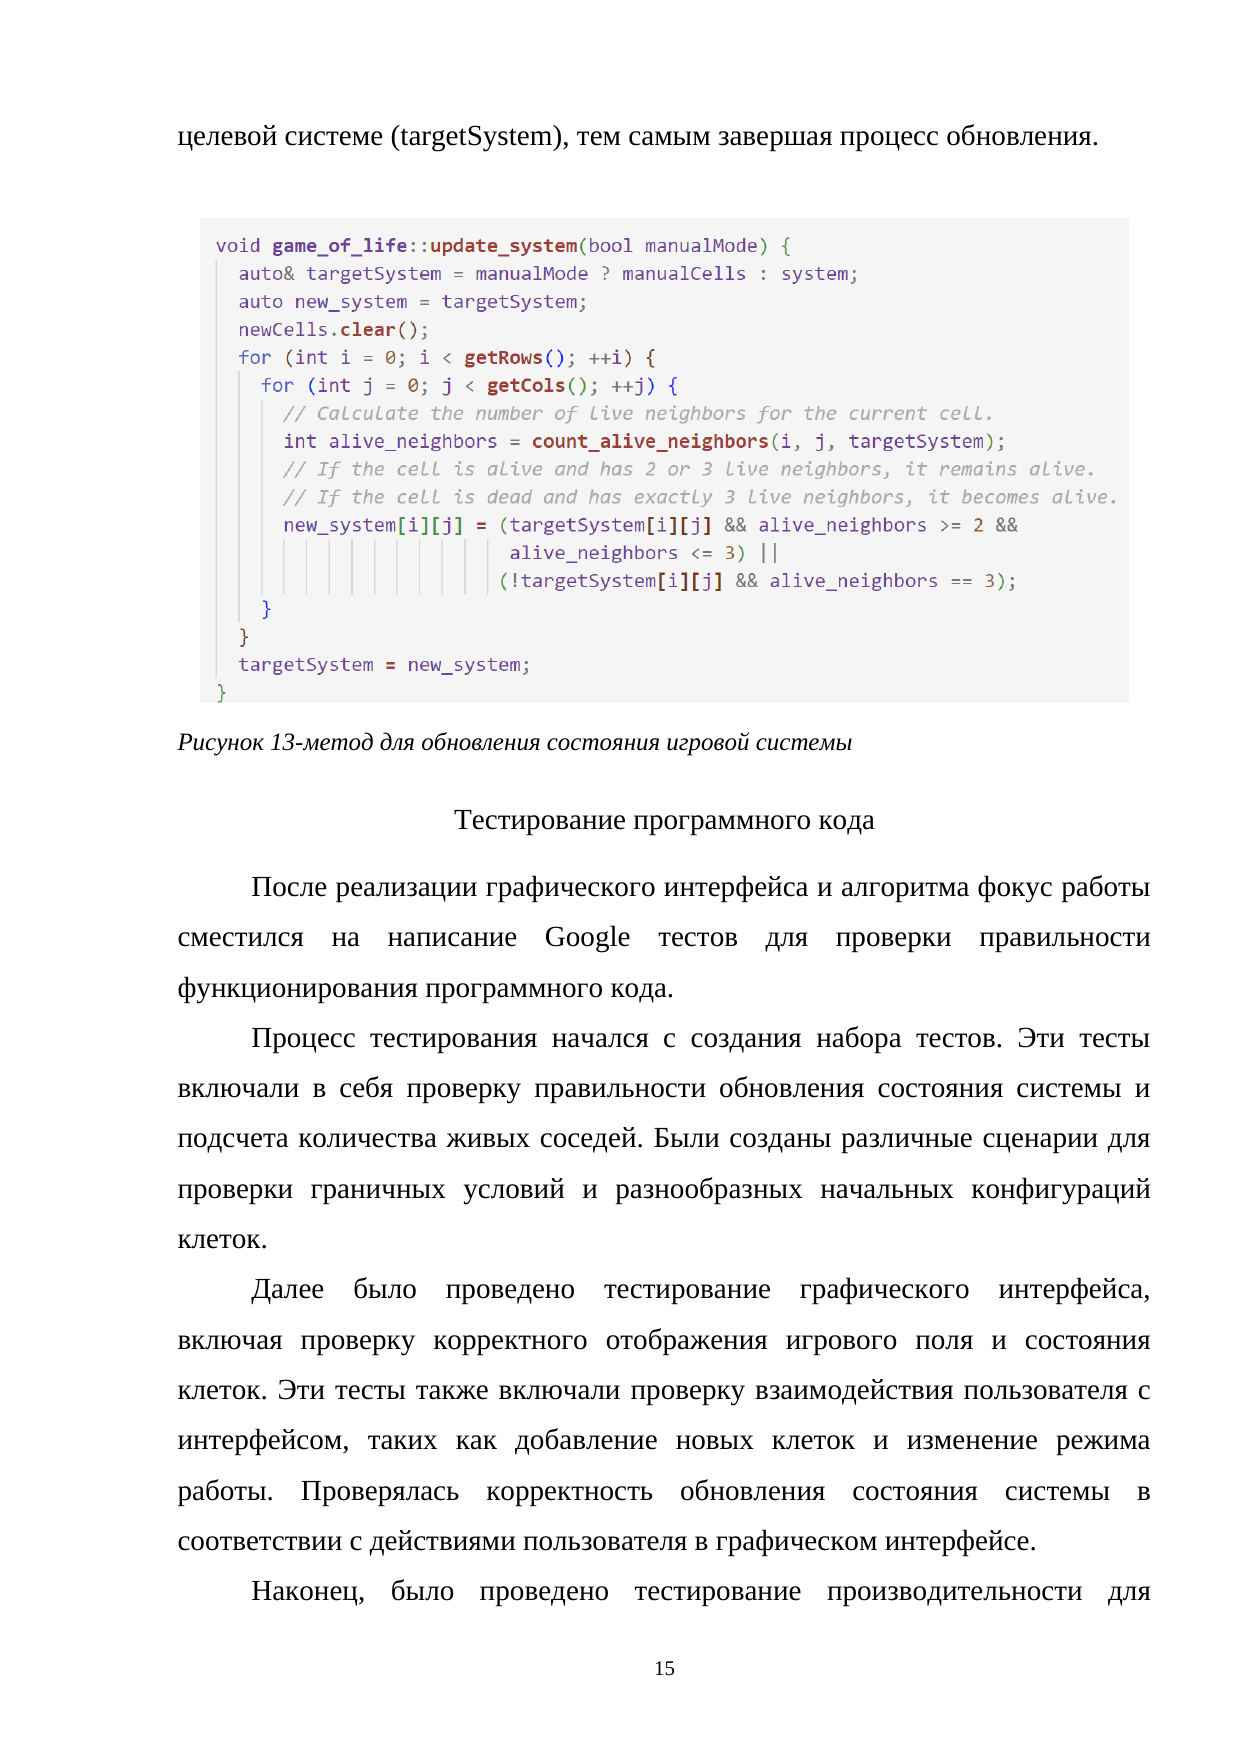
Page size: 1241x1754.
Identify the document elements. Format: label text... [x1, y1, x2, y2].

text Рисунок 13-метод для обновления состояния игровой системы [177, 727, 1152, 756]
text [177, 118, 1152, 152]
text Процесс тестирования начался с создания набора тестов. Эти тесты включали в себя проверку правильности обновления состояния системы и подсчета количества живых соседей. Были созданы различные сценарии для проверки граничных условий и разнообразных начальных конфигураций клеток. [177, 1020, 1152, 1255]
text Тестирование программного кода [177, 768, 1152, 836]
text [177, 1573, 1152, 1607]
picture [200, 218, 1129, 703]
text Далее было проведено тестирование графического интерфейса, включая проверку корректного отображения игрового поля и состояния клеток. Эти тесты также включали проверку взаимодействия пользователя с интерфейсом, таких как добавление новых клеток и изменение режима работы. Проверялась корректность обновления состояния системы в соответствии с действиями пользователя в графическом интерфейсе. [177, 1272, 1152, 1557]
text После реализации графического интерфейса и алгоритма фокус работы сместился на написание Google тестов для проверки правильности функционирования программного кода. [177, 869, 1152, 1003]
